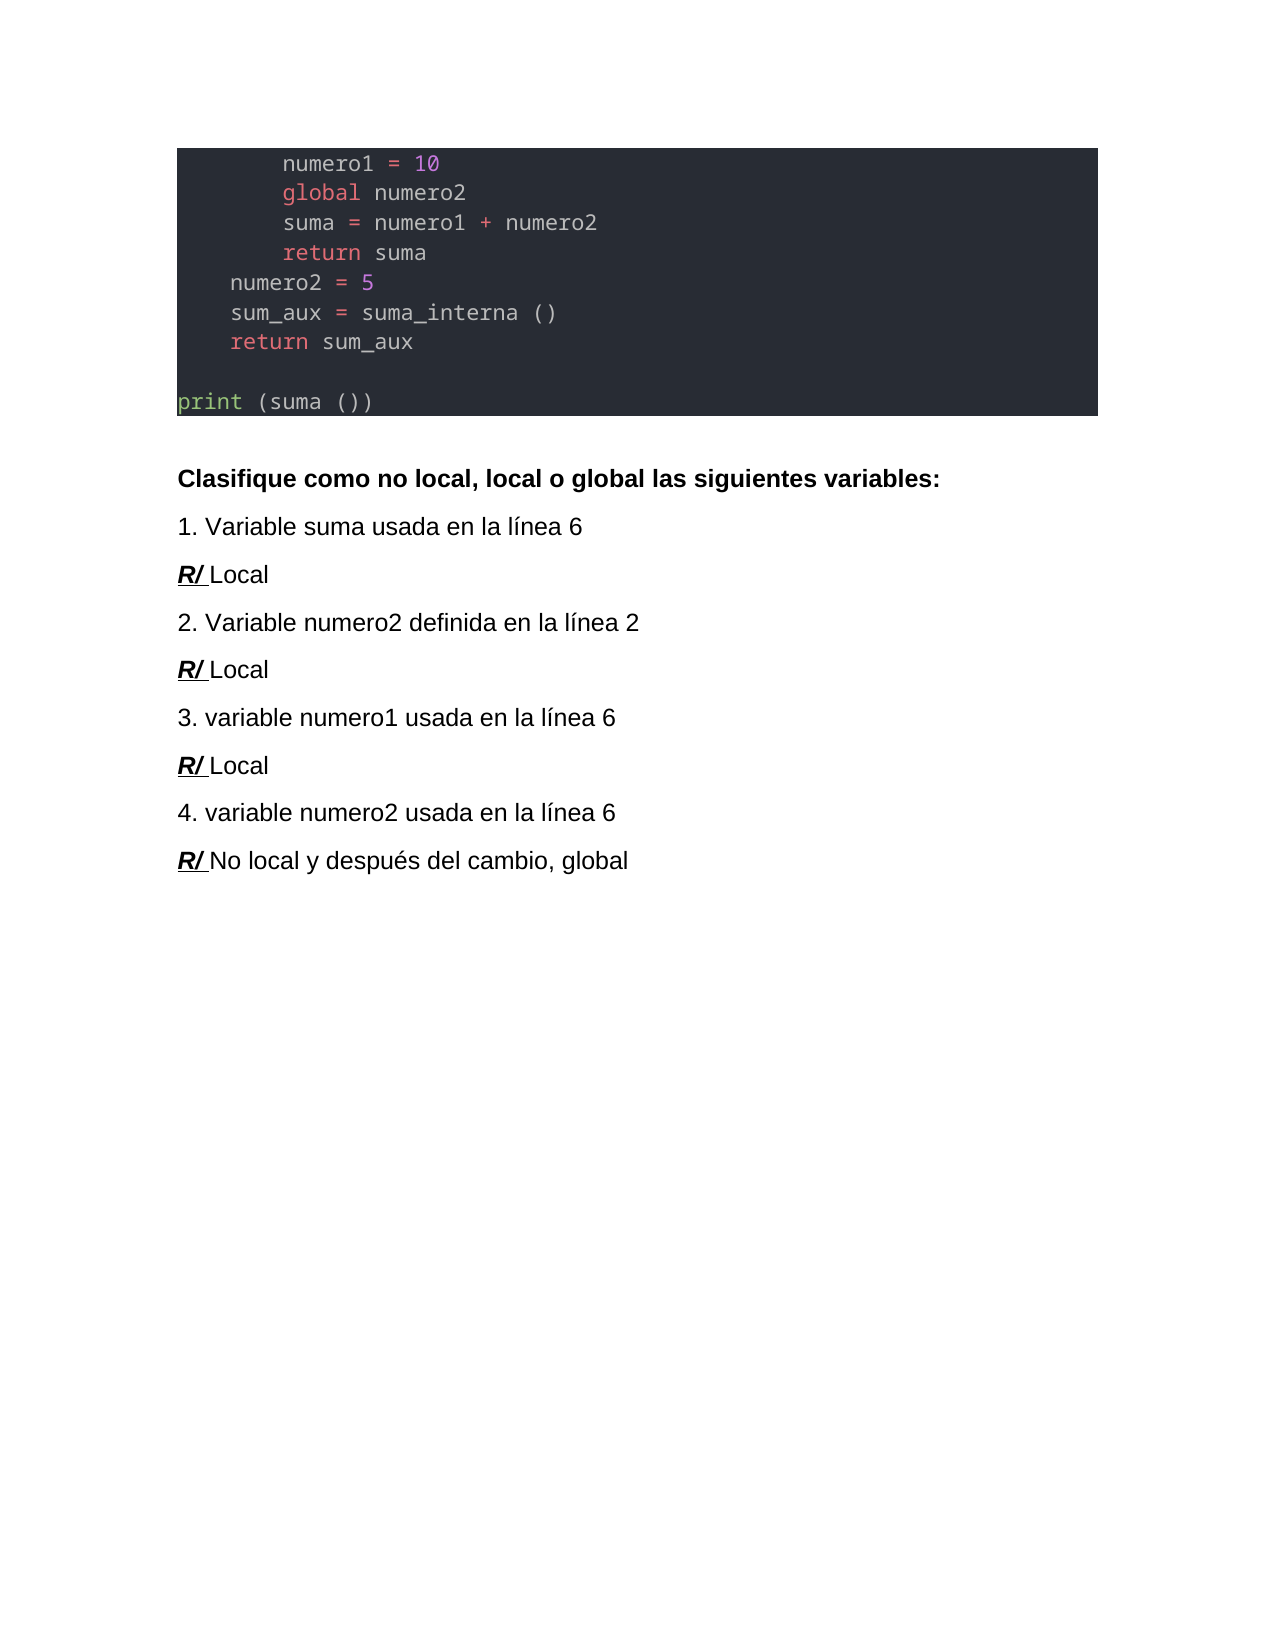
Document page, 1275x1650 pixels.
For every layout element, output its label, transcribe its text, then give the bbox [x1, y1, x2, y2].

text 1. Variable suma usada en la línea 6 [177, 512, 1098, 541]
text numero1 = 10 [177, 148, 1098, 177]
text global numero2 [177, 177, 1098, 207]
text R/ No local y después del cambio, global [177, 846, 1098, 875]
text return sum_aux [177, 326, 1098, 356]
text 3. variable numero1 usada en la línea 6 [177, 703, 1098, 732]
text numero2 = 5 [177, 267, 1098, 297]
text return suma [177, 237, 1098, 267]
text 2. Variable numero2 definida en la línea 2 [177, 608, 1098, 636]
text sum_aux = suma_interna () [177, 297, 1098, 326]
text suma = numero1 + numero2 [177, 207, 1098, 237]
text R/ Local [177, 655, 1098, 684]
text Clasifique como no local, local o global las siguientes variables: [177, 464, 1098, 493]
text print (suma ()) [177, 386, 1098, 416]
text R/ Local [177, 560, 1098, 589]
text R/ Local [177, 751, 1098, 779]
text 4. variable numero2 usada en la línea 6 [177, 798, 1098, 827]
